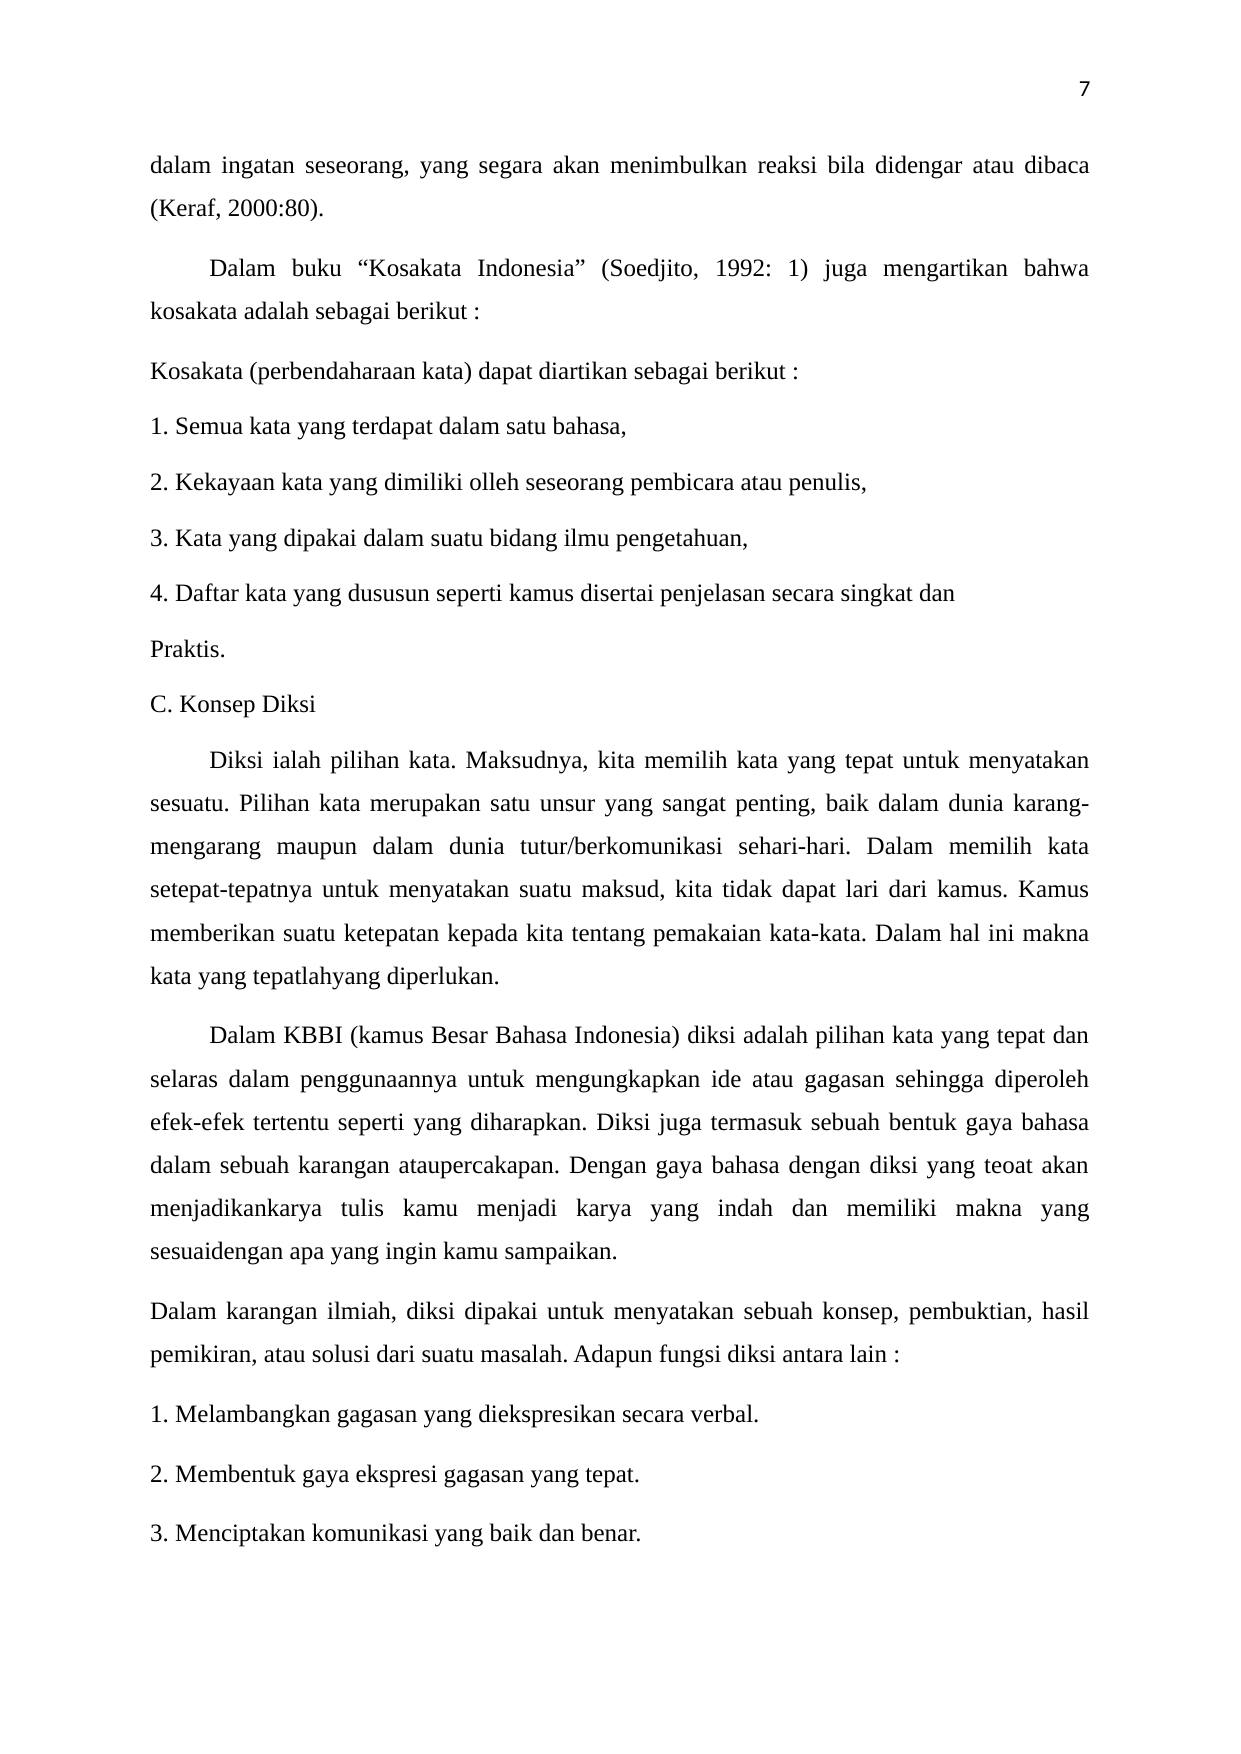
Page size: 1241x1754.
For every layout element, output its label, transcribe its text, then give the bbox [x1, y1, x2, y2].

text Dalam KBBI (kamus Besar Bahasa Indonesia) diksi adalah pilihan kata yang tepat dan selaras dalam penggunaannya untuk mengungkapkan ide atau gagasan sehingga diperoleh efek-efek tertentu seperti yang diharapkan. Diksi juga termasuk sebuah bentuk gaya bahasa dalam sebuah karangan ataupercakapan. Dengan gaya bahasa dengan diksi yang teoat akan menjadikankarya tulis kamu menjadi karya yang indah dan memiliki makna yang sesuaidengan apa yang ingin kamu sampaikan. [150, 1021, 1090, 1265]
text Dalam buku “Kosakata Indonesia” (Soedjito, 1992: 1) juga mengartikan bahwa kosakata adalah sebagai berikut : [150, 253, 1090, 325]
text 2. Kekayaan kata yang dimiliki olleh seseorang pembicara atau penulis, [150, 467, 1090, 496]
text Diksi ialah pilihan kata. Maksudnya, kita memilih kata yang tepat untuk menyatakan sesuatu. Pilihan kata merupakan satu unsur yang sangat penting, baik dalam dunia karang-mengarang maupun dalam dunia tutur/berkomunikasi sehari-hari. Dalam memilih kata setepat-tepatnya untuk menyatakan suatu maksud, kita tidak dapat lari dari kamus. Kamus memberikan suatu ketepatan kepada kita tentang pemakaian kata-kata. Dalam hal ini makna kata yang tepatlahyang diperlukan. [150, 745, 1090, 989]
text Praktis. [150, 634, 1090, 663]
text Dalam karangan ilmiah, diksi dipakai untuk menyatakan sebuah konsep, pembuktian, hasil pemikiran, atau solusi dari suatu masalah. Adapun fungsi diksi antara lain : [150, 1296, 1090, 1368]
text C. Konsep Diksi [150, 689, 1090, 718]
text 2. Membentuk gaya ekspresi gagasan yang tepat. [150, 1459, 1090, 1487]
text 1. Melambangkan gagasan yang diekspresikan secara verbal. [150, 1399, 1090, 1428]
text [150, 150, 1090, 222]
text 3. Kata yang dipakai dalam suatu bidang ilmu pengetahuan, [150, 523, 1090, 551]
text 1. Semua kata yang terdapat dalam satu bahasa, [150, 411, 1090, 440]
text 4. Daftar kata yang dususun seperti kamus disertai penjelasan secara singkat dan [150, 578, 1090, 607]
text Kosakata (perbendaharaan kata) dapat diartikan sebagai berikut : [150, 356, 1090, 384]
text 3. Menciptakan komunikasi yang baik dan benar. [150, 1518, 1090, 1547]
